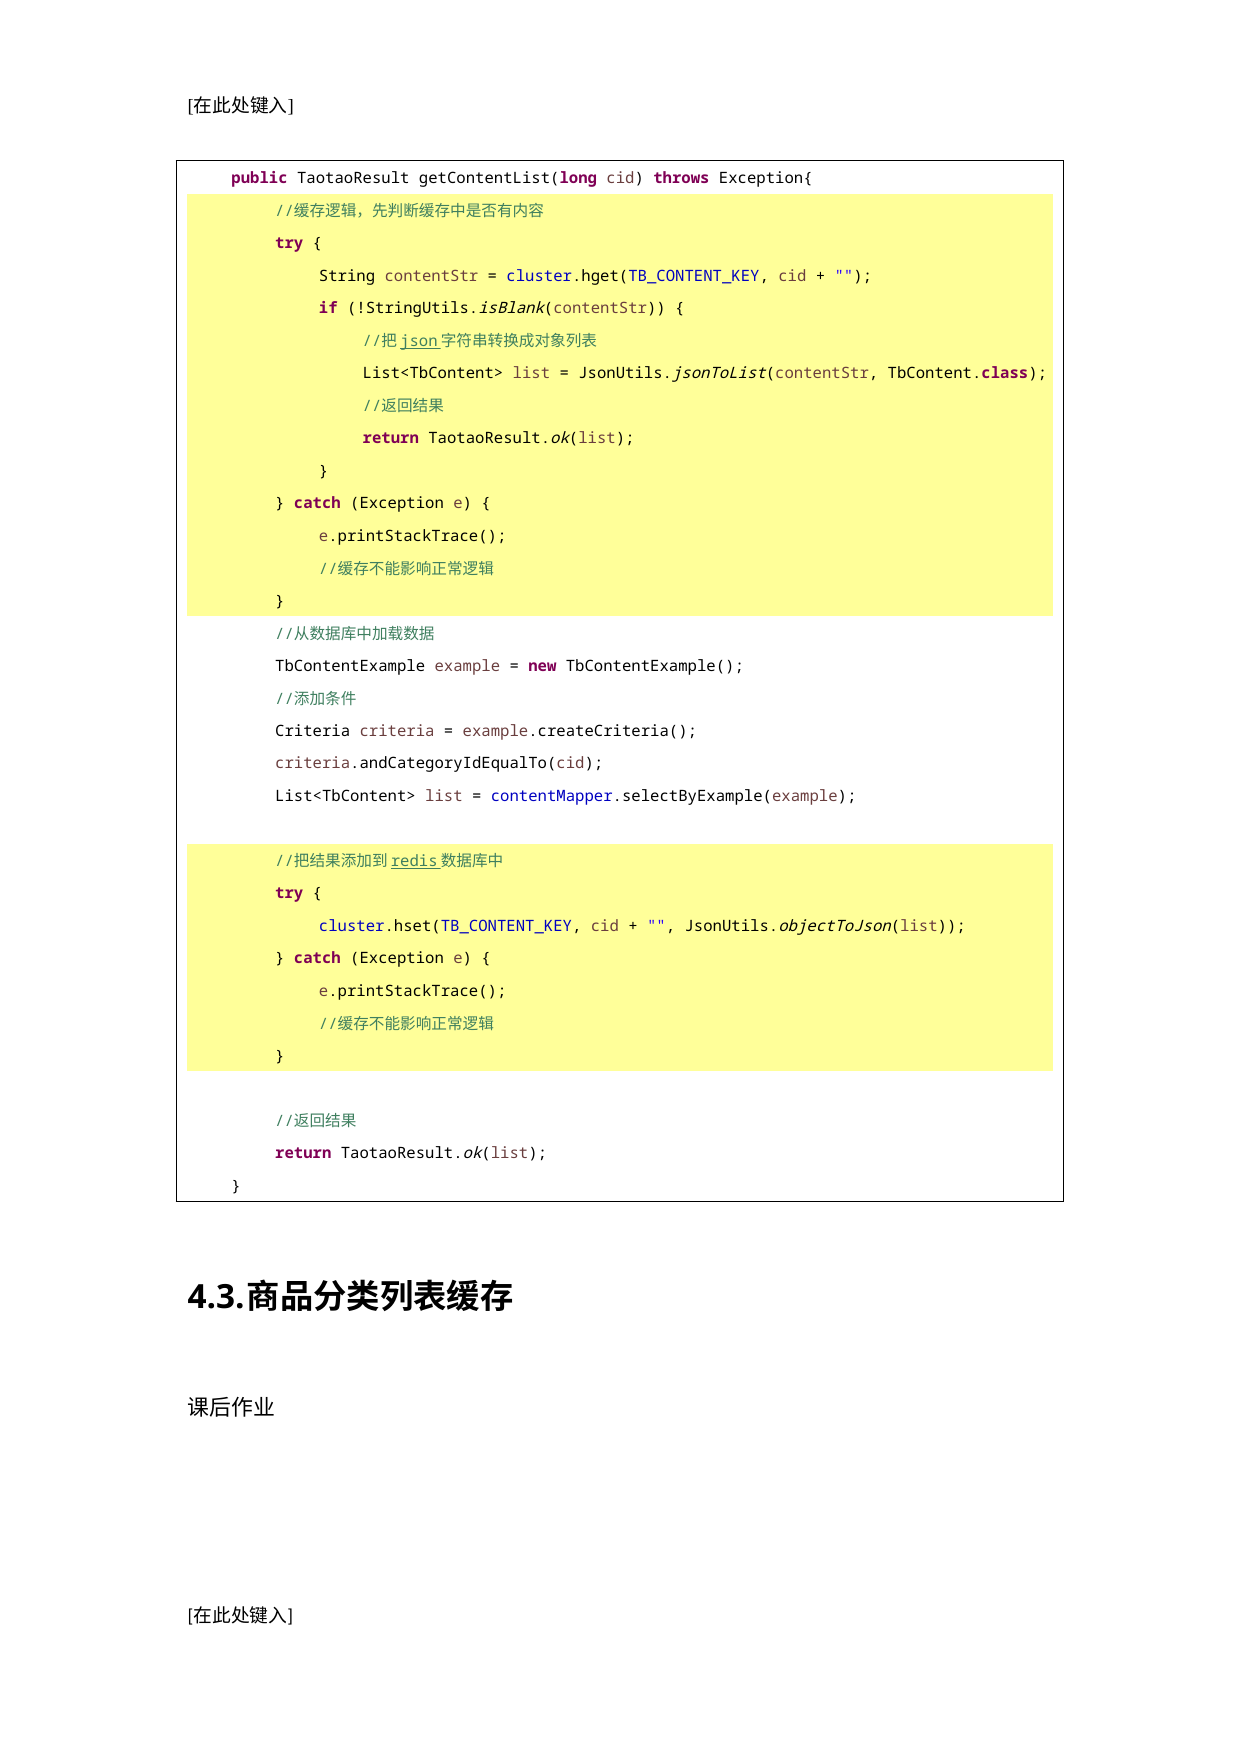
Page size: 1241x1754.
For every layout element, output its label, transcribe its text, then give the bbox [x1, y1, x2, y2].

subtitle 商品分类列表缓存 [187, 1262, 1053, 1327]
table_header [177, 161, 1063, 1201]
text 课后作业 [187, 1389, 1053, 1422]
